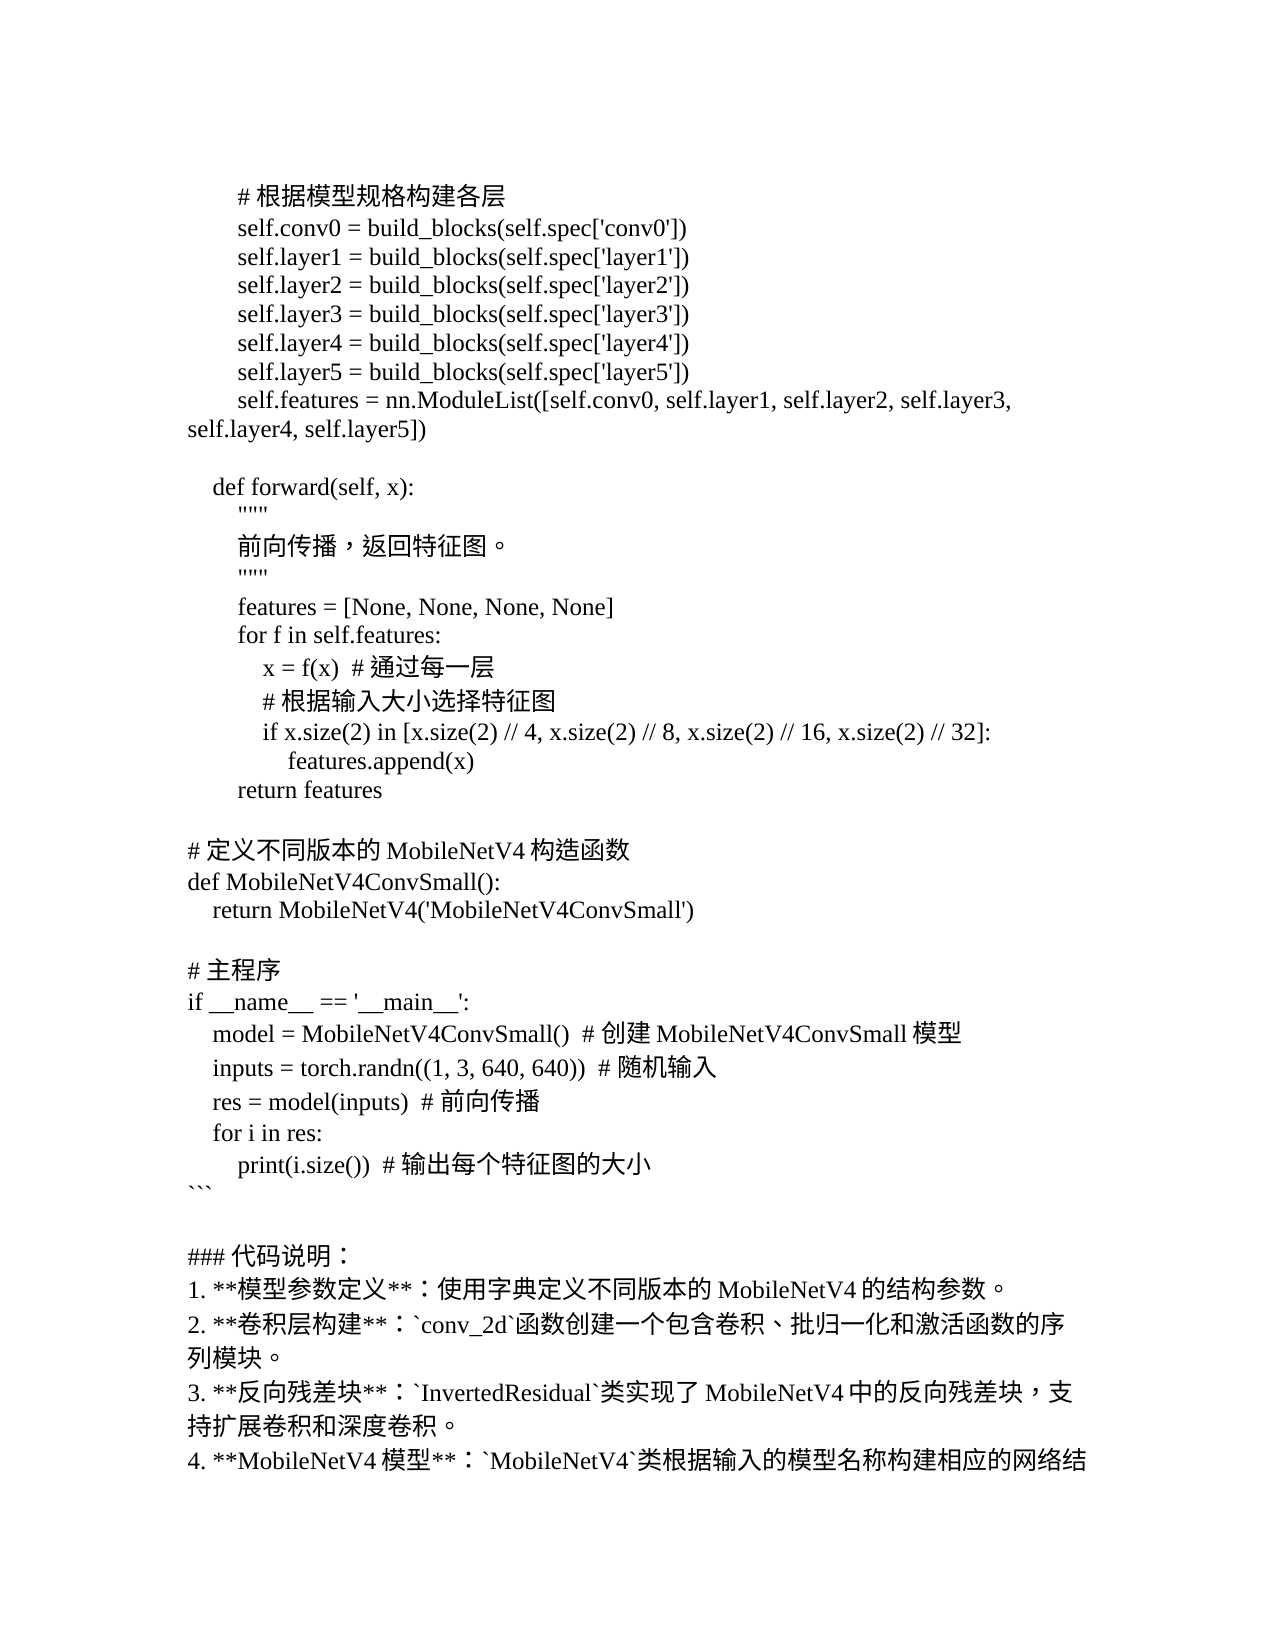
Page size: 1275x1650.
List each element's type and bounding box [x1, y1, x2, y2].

text [187, 150, 1087, 1477]
